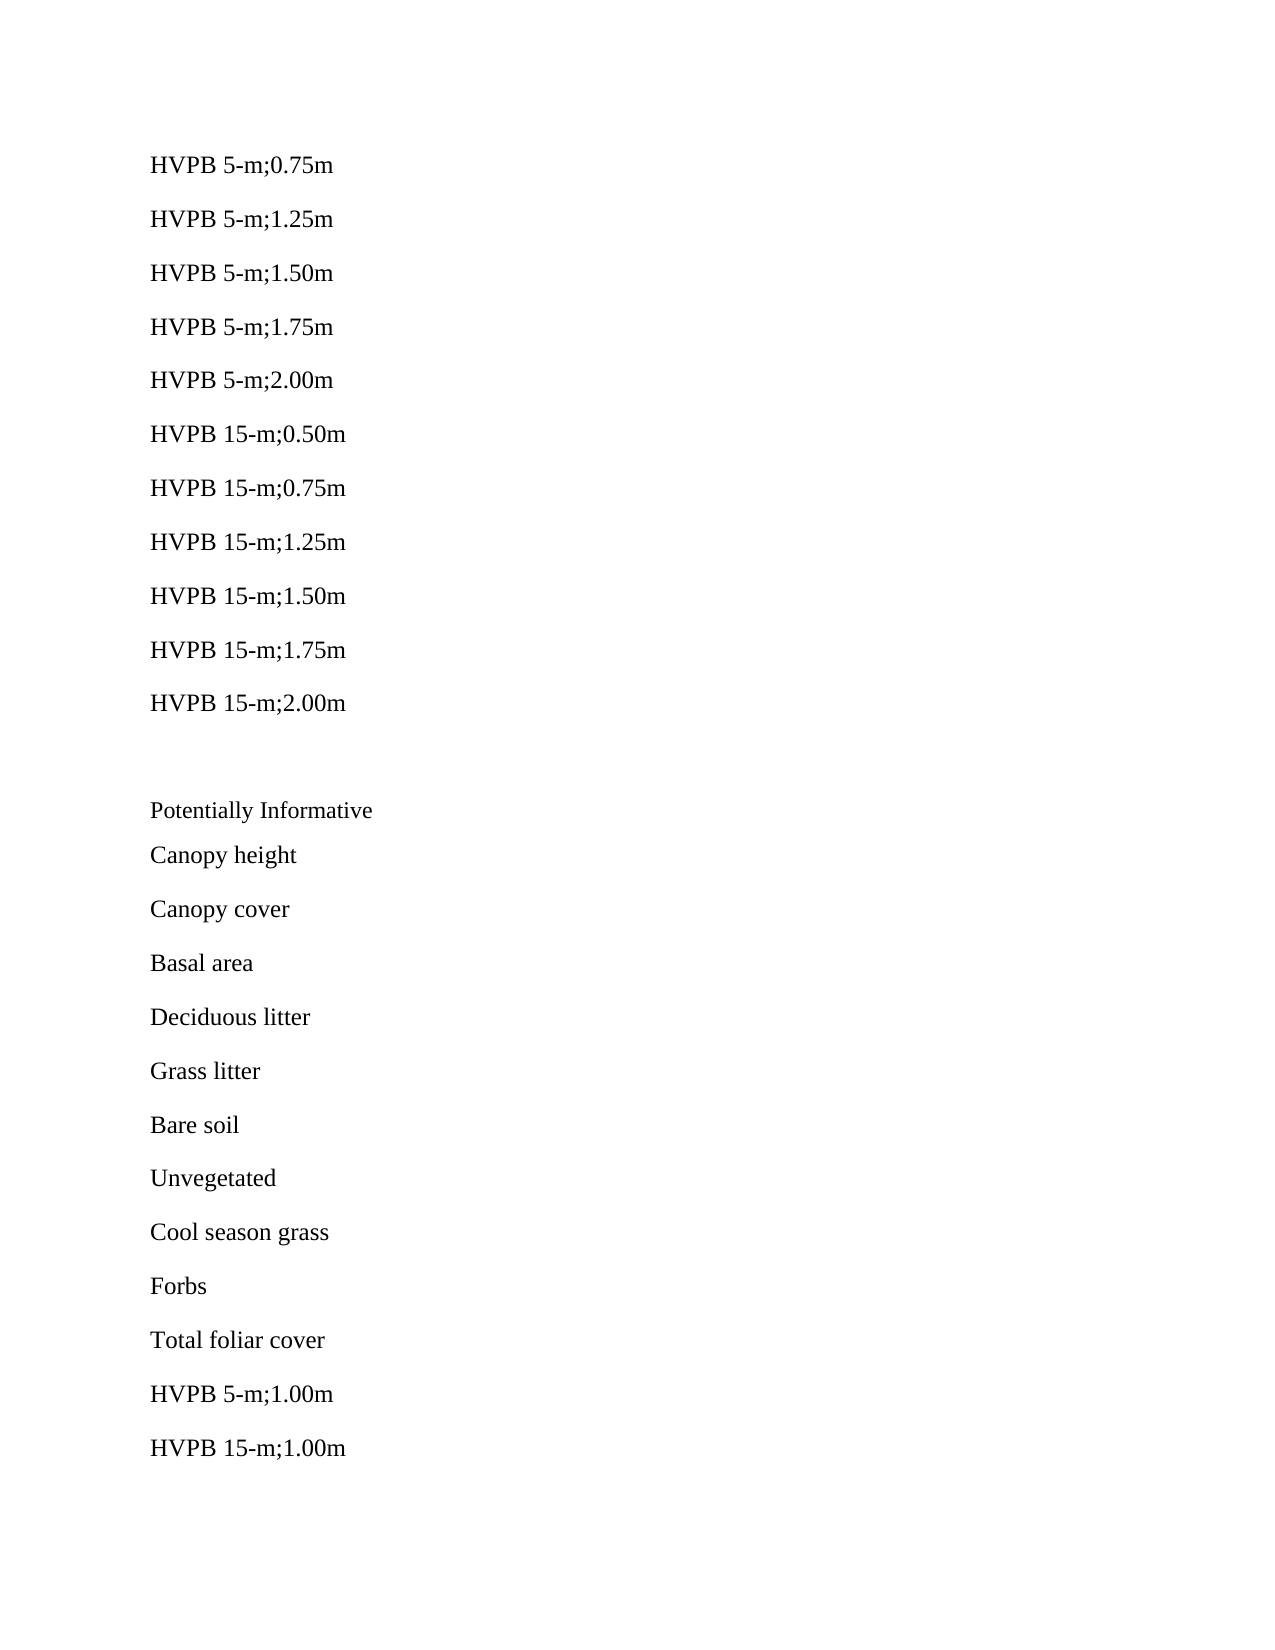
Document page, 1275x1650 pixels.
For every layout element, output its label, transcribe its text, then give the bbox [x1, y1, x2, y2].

text HVPB 5-m;1.50m [150, 258, 1125, 286]
text Deciduous litter [150, 1002, 1125, 1031]
text HVPB 15-m;0.75m [150, 473, 1125, 502]
text Grass litter [150, 1056, 1125, 1084]
text Basal area [150, 948, 1125, 977]
text Unvegetated [150, 1163, 1125, 1192]
text HVPB 15-m;2.00m [150, 688, 1125, 717]
text HVPB 5-m;1.00m [150, 1379, 1125, 1408]
text HVPB 5-m;0.75m [150, 150, 1125, 179]
text HVPB 15-m;1.25m [150, 527, 1125, 556]
text Cool season grass [150, 1217, 1125, 1246]
text HVPB 15-m;1.00m [150, 1433, 1125, 1462]
text Canopy height [150, 840, 1125, 869]
text HVPB 15-m;0.50m [150, 419, 1125, 448]
text HVPB 15-m;1.75m [150, 635, 1125, 663]
text HVPB 5-m;1.75m [150, 312, 1125, 340]
text Bare soil [150, 1110, 1125, 1138]
text Total foliar cover [150, 1325, 1125, 1354]
text Forbs [150, 1271, 1125, 1300]
text HVPB 5-m;2.00m [150, 365, 1125, 394]
text Potentially Informative [150, 796, 1125, 824]
text HVPB 5-m;1.25m [150, 204, 1125, 233]
text HVPB 15-m;1.50m [150, 581, 1125, 609]
text Canopy cover [150, 894, 1125, 923]
